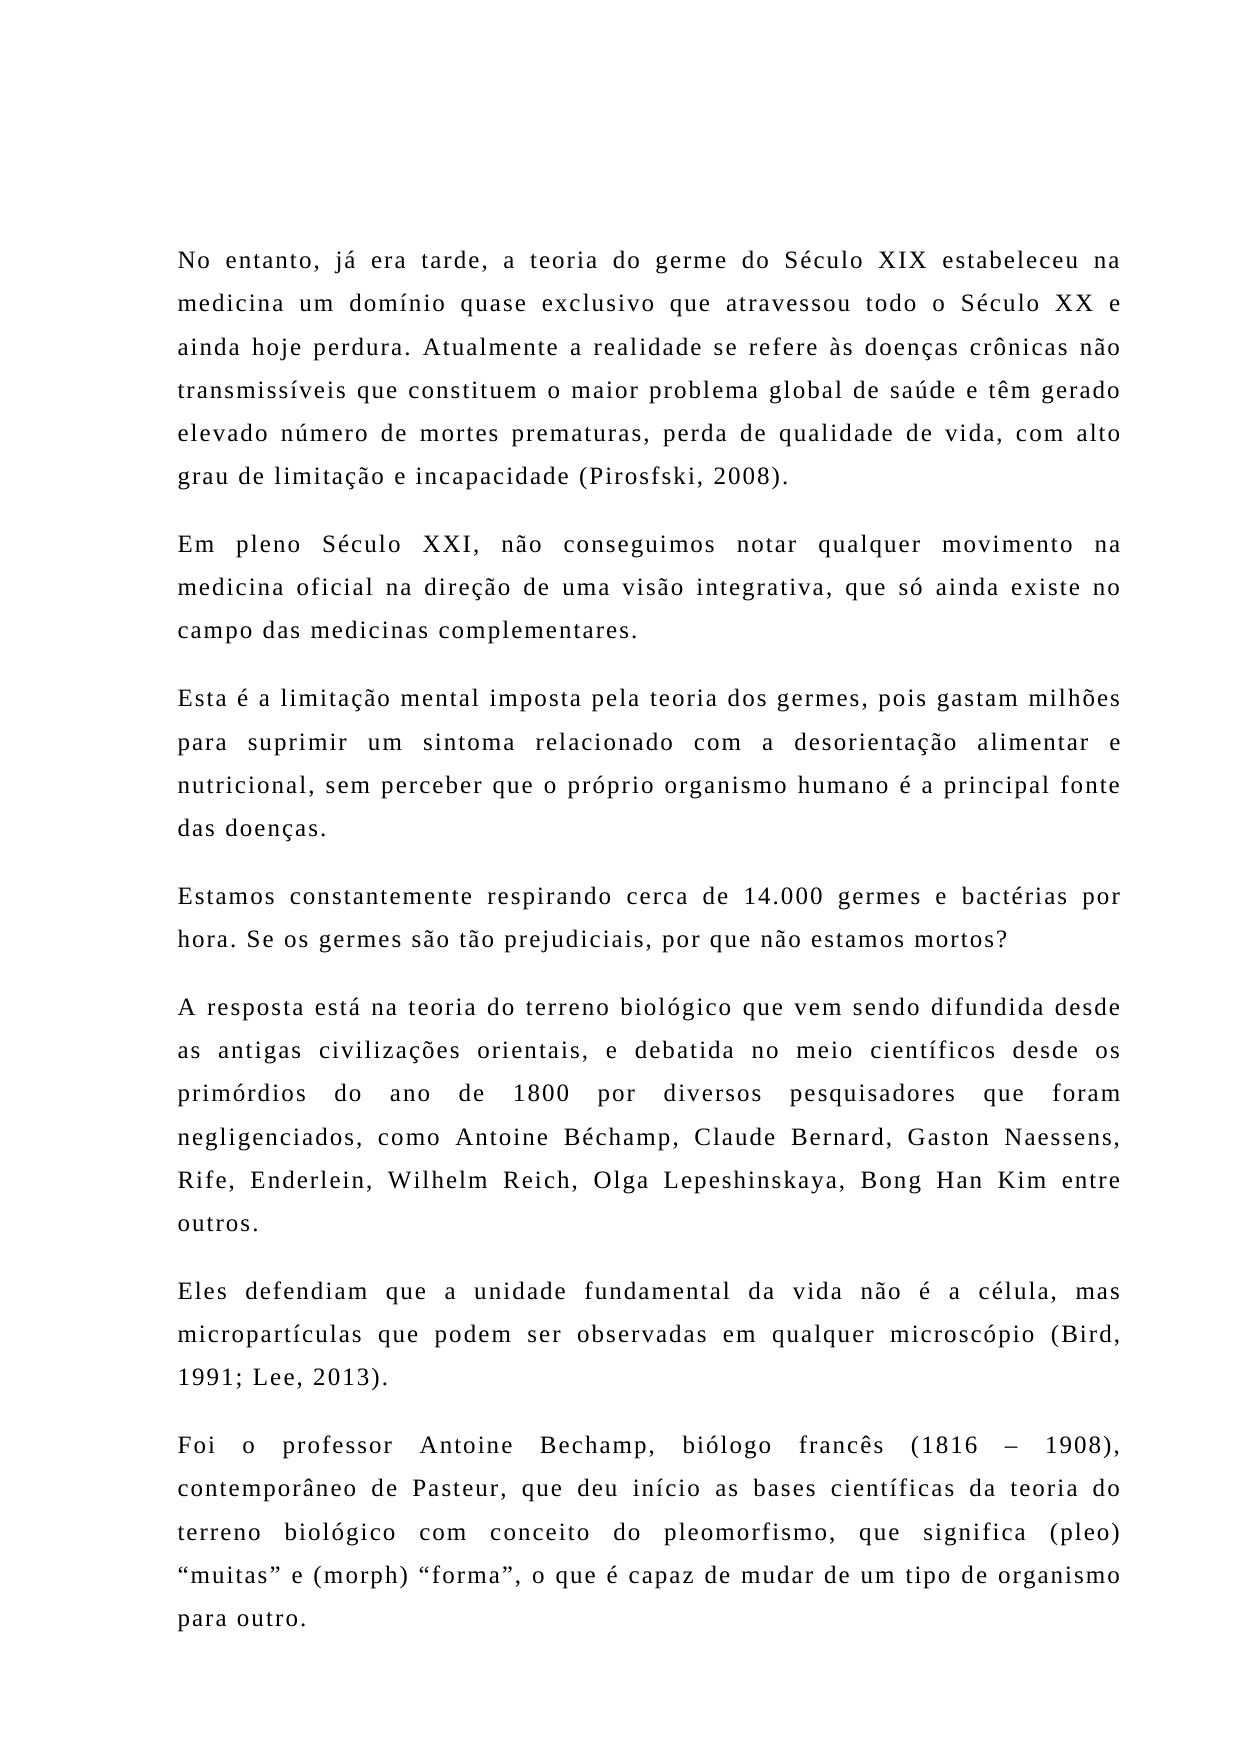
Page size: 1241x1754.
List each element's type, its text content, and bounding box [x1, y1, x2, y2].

text Em pleno Século XXI, não conseguimos notar qualquer movimento na medicina oficial na direção de uma visão integrativa, que só ainda existe no campo das medicinas complementares. [177, 529, 1122, 644]
text Esta é a limitação mental imposta pela teoria dos germes, pois gastam milhões para suprimir um sintoma relacionado com a desorientação alimentar e nutricional, sem perceber que o próprio organismo humano é a principal fonte das doenças. [177, 683, 1122, 842]
text Foi o professor Antoine Bechamp, biólogo francês (1816 – 1908), contemporâneo de Pasteur, que deu início as bases científicas da teoria do terreno biológico com conceito do pleomorfismo, que significa (pleo) “muitas” e (morph) “forma”, o que é capaz de mudar de um tipo de organismo para outro. [177, 1430, 1122, 1632]
text Estamos constantemente respirando cerca de 14.000 germes e bactérias por hora. Se os germes são tão prejudiciais, por que não estamos mortos? [177, 881, 1122, 953]
text A resposta está na teoria do terreno biológico que vem sendo difundida desde as antigas civilizações orientais, e debatida no meio científicos desde os primórdios do ano de 1800 por diversos pesquisadores que foram negligenciados, como Antoine Béchamp, Claude Bernard, Gaston Naessens, Rife, Enderlein, Wilhelm Reich, Olga Lepeshinskaya, Bong Han Kim entre outros. [177, 992, 1122, 1237]
text No entanto, já era tarde, a teoria do germe do Século XIX estabeleceu na medicina um domínio quase exclusivo que atravessou todo o Século XX e ainda hoje perdura. Atualmente a realidade se refere às doenças crônicas não transmissíveis que constituem o maior problema global de saúde e têm gerado elevado número de mortes prematuras, perda de qualidade de vida, com alto grau de limitação e incapacidade (Pirosfski, 2008). [177, 245, 1122, 490]
text Eles defendiam que a unidade fundamental da vida não é a célula, mas micropartículas que podem ser observadas em qualquer microscópio (Bird, 1991; Lee, 2013). [177, 1276, 1122, 1391]
